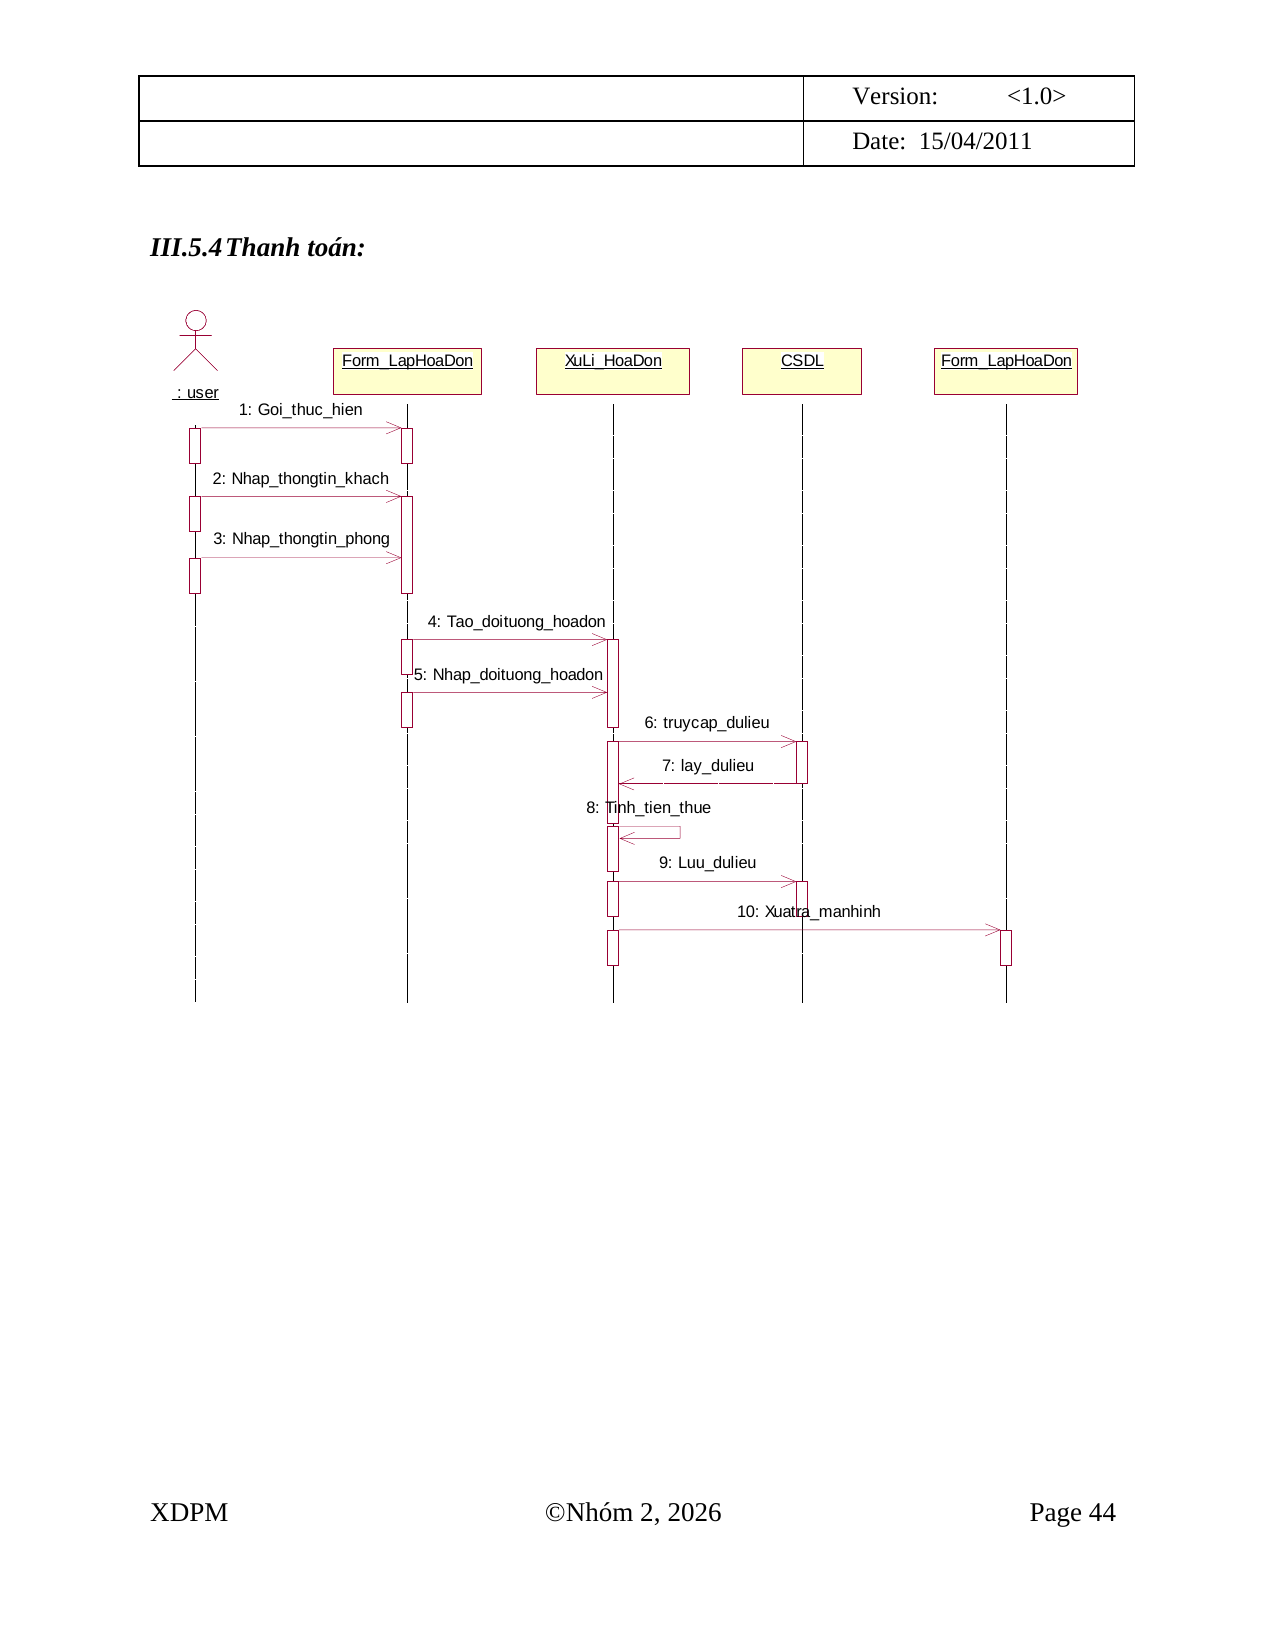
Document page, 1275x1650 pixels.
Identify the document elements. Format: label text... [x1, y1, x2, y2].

subtitle Thanh toán: [150, 231, 1125, 263]
